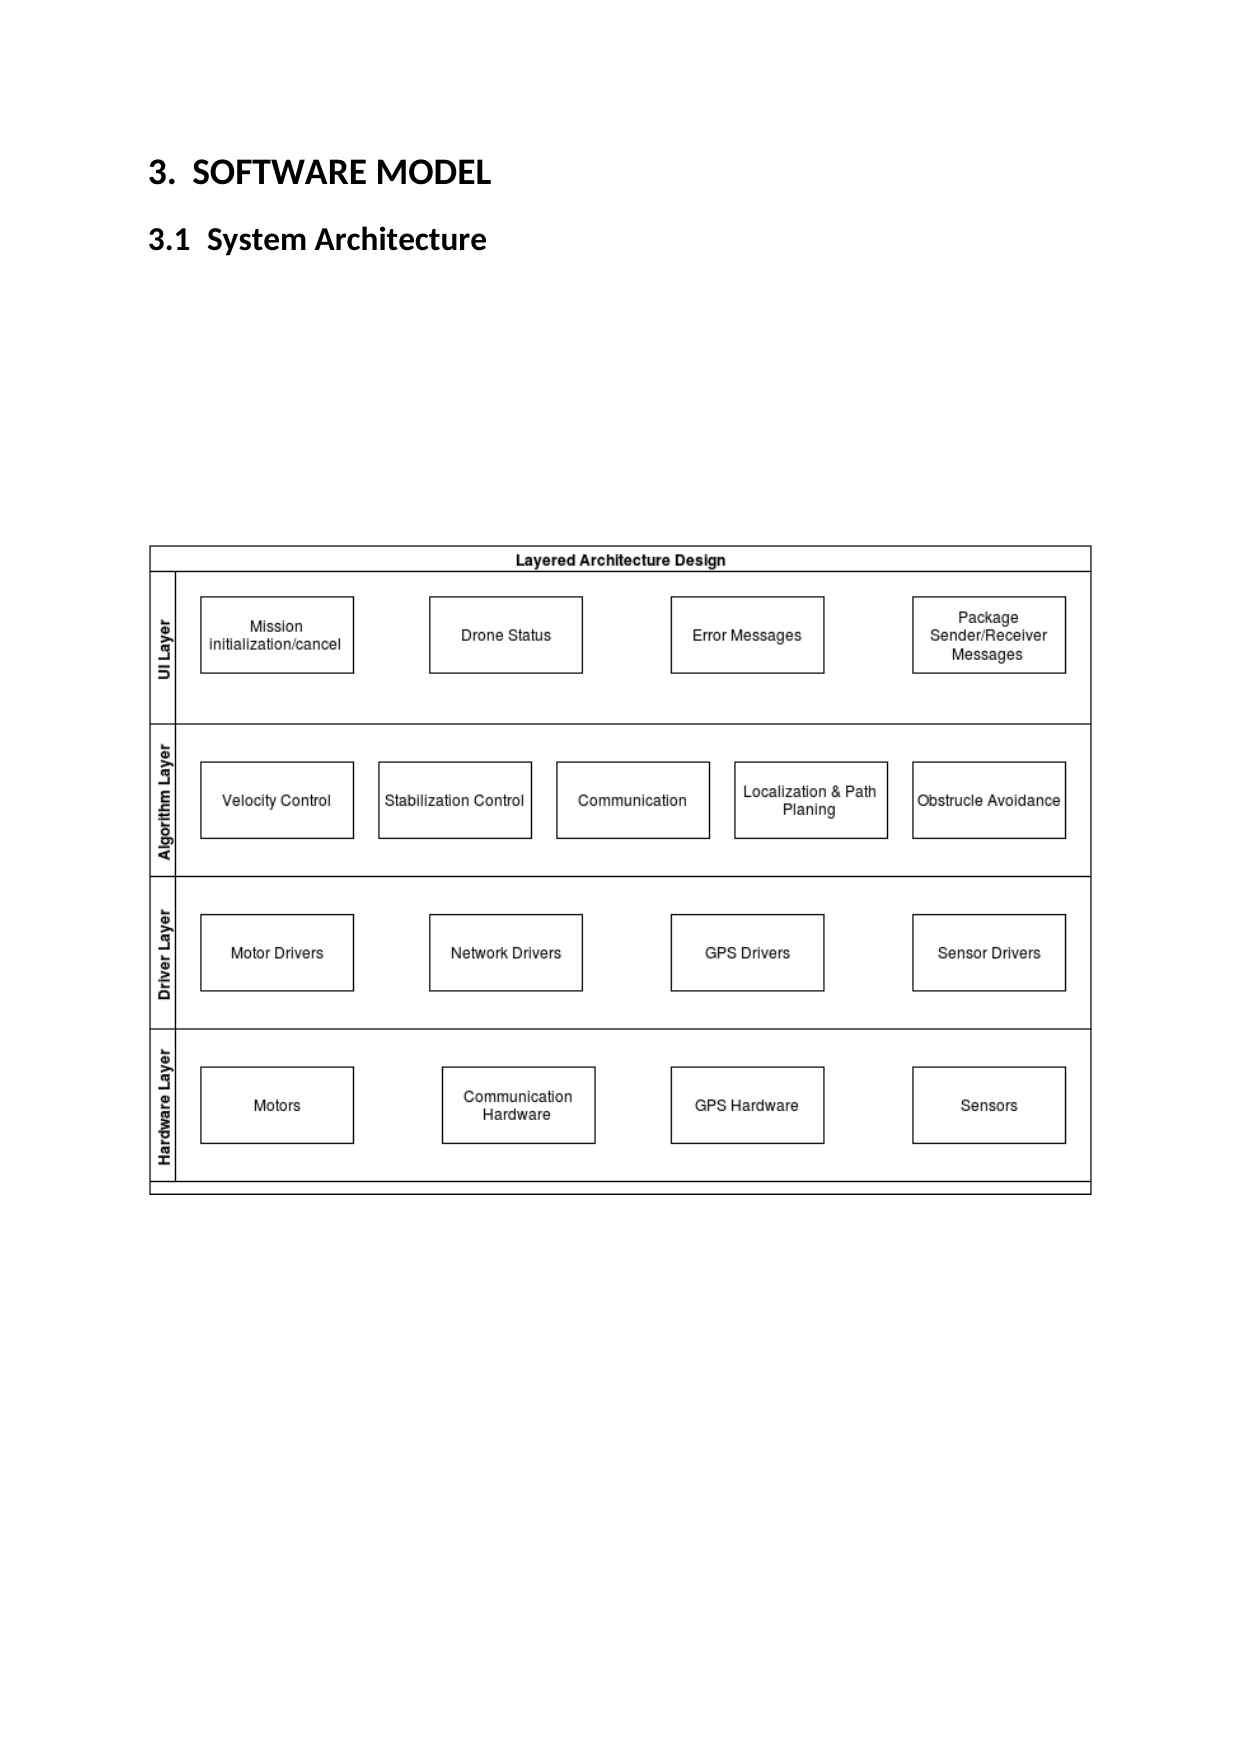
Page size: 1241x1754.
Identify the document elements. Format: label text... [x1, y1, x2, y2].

picture [147, 543, 1093, 1195]
subtitle System Architecture [148, 218, 1092, 259]
subtitle SOFTWARE MODEL [148, 148, 1092, 193]
